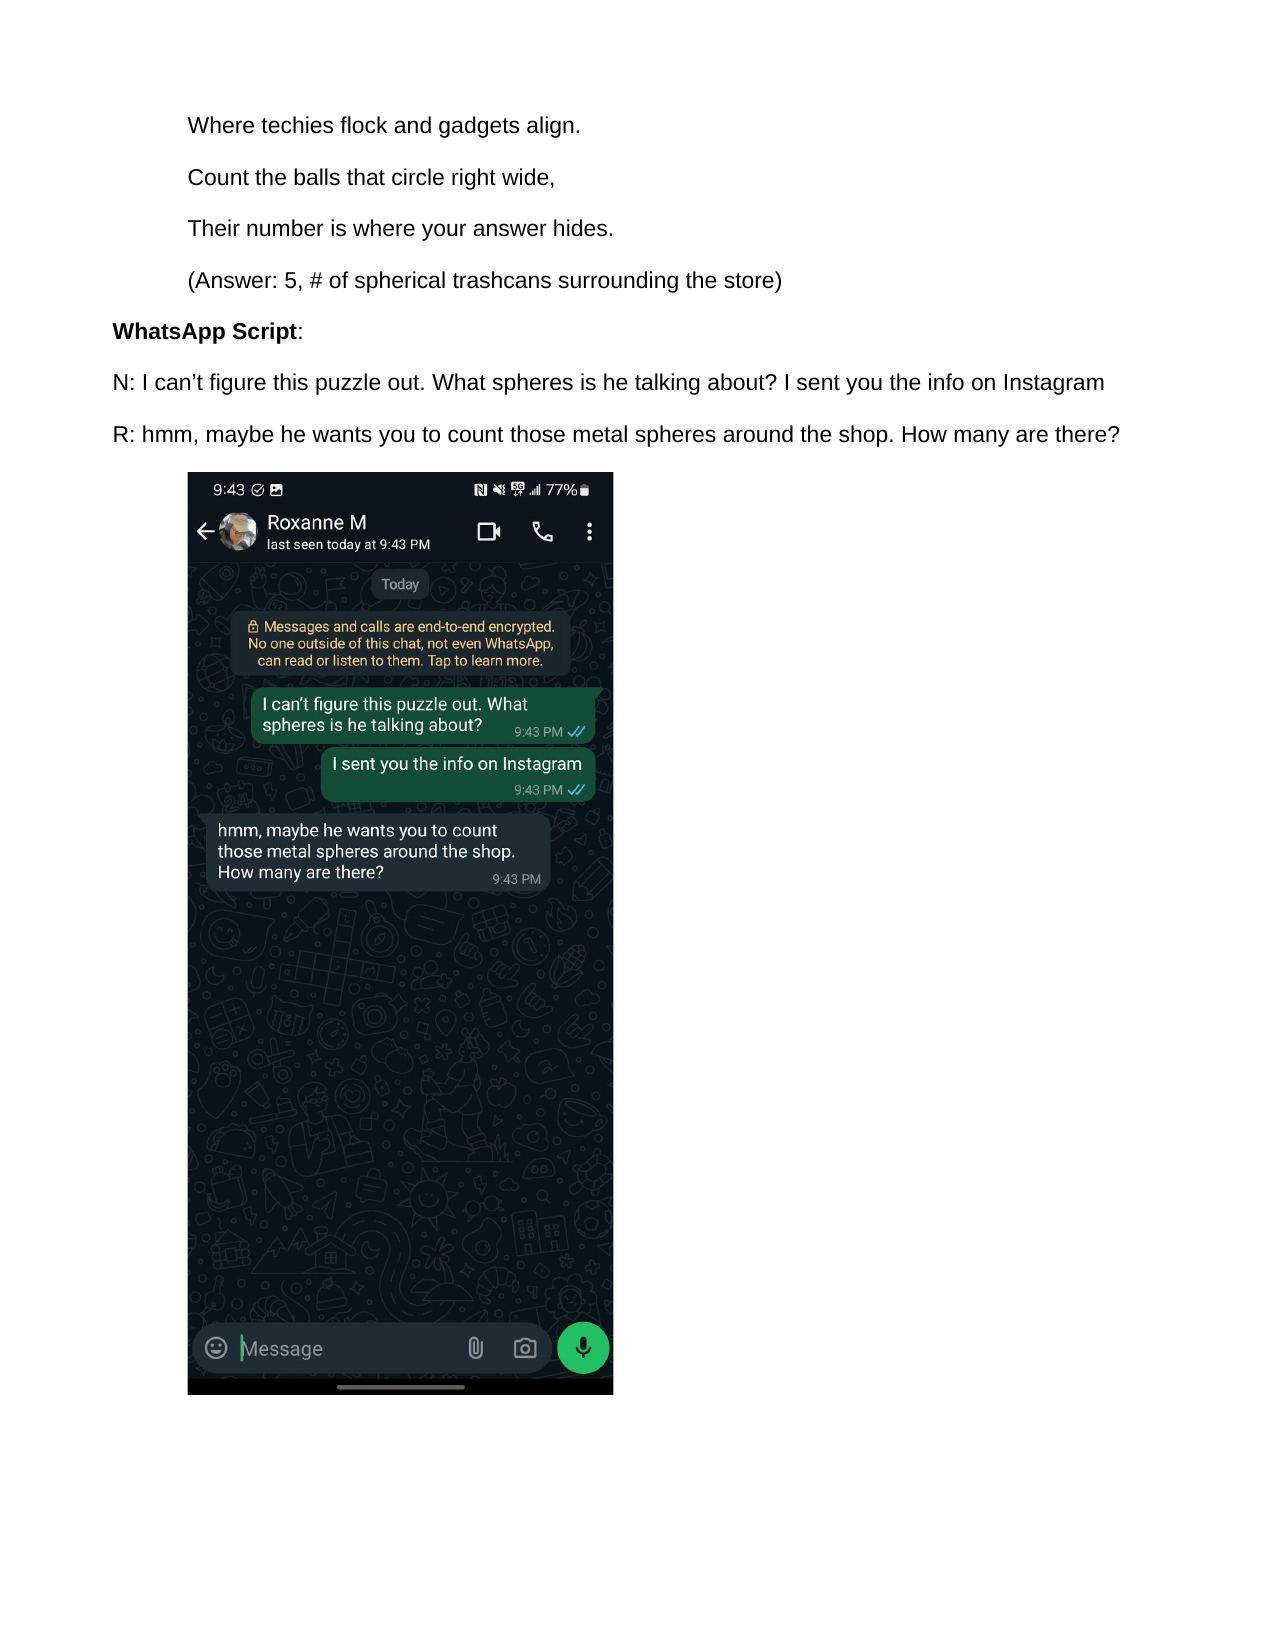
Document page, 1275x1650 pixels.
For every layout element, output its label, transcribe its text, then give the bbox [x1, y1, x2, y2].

text Where techies flock and gadgets align. [187, 112, 1162, 139]
text R: hmm, maybe he wants you to count those metal spheres around the shop. How many are there? [112, 421, 1162, 447]
text N: I can’t figure this puzzle out. What spheres is he talking about? I sent you the info on Instagram [112, 369, 1162, 396]
text Count the balls that circle right wide, [187, 164, 1162, 190]
text Their number is where your answer hides. [187, 215, 1162, 242]
text WhatsApp Script: [112, 318, 1162, 344]
picture [187, 472, 614, 1395]
text (Answer: 5, # of spherical trashcans surrounding the store) [187, 267, 1162, 293]
